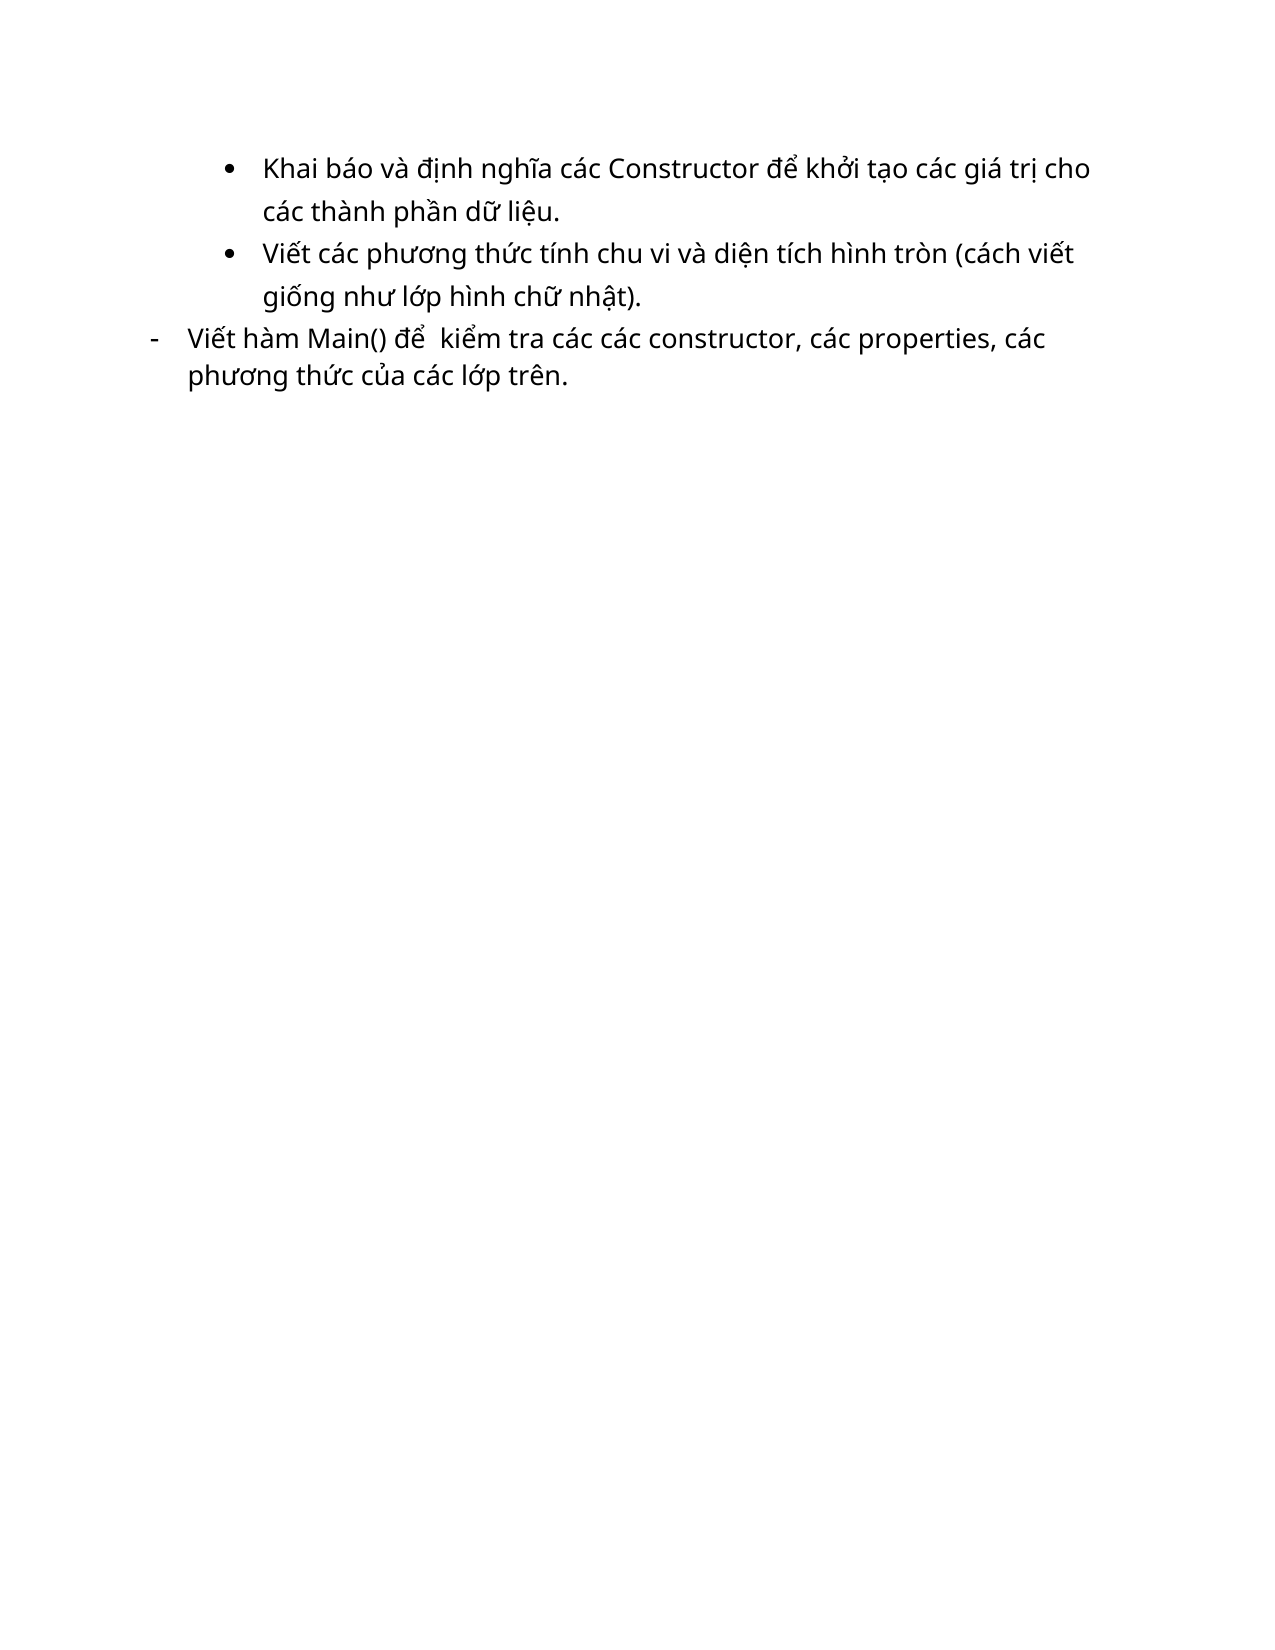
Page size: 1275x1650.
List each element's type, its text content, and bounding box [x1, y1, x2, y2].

list Viết các phương thức tính chu vi và diện tích hình tròn (cách viết giống như lớp hình chữ nhật). [225, 235, 1125, 314]
list Khai báo và định nghĩa các Constructor để khởi tạo các giá trị cho các thành phần dữ liệu. [225, 150, 1125, 229]
list Viết hàm Main() để kiểm tra các các constructor, các properties, các phương thức của các lớp trên. [150, 319, 1125, 393]
